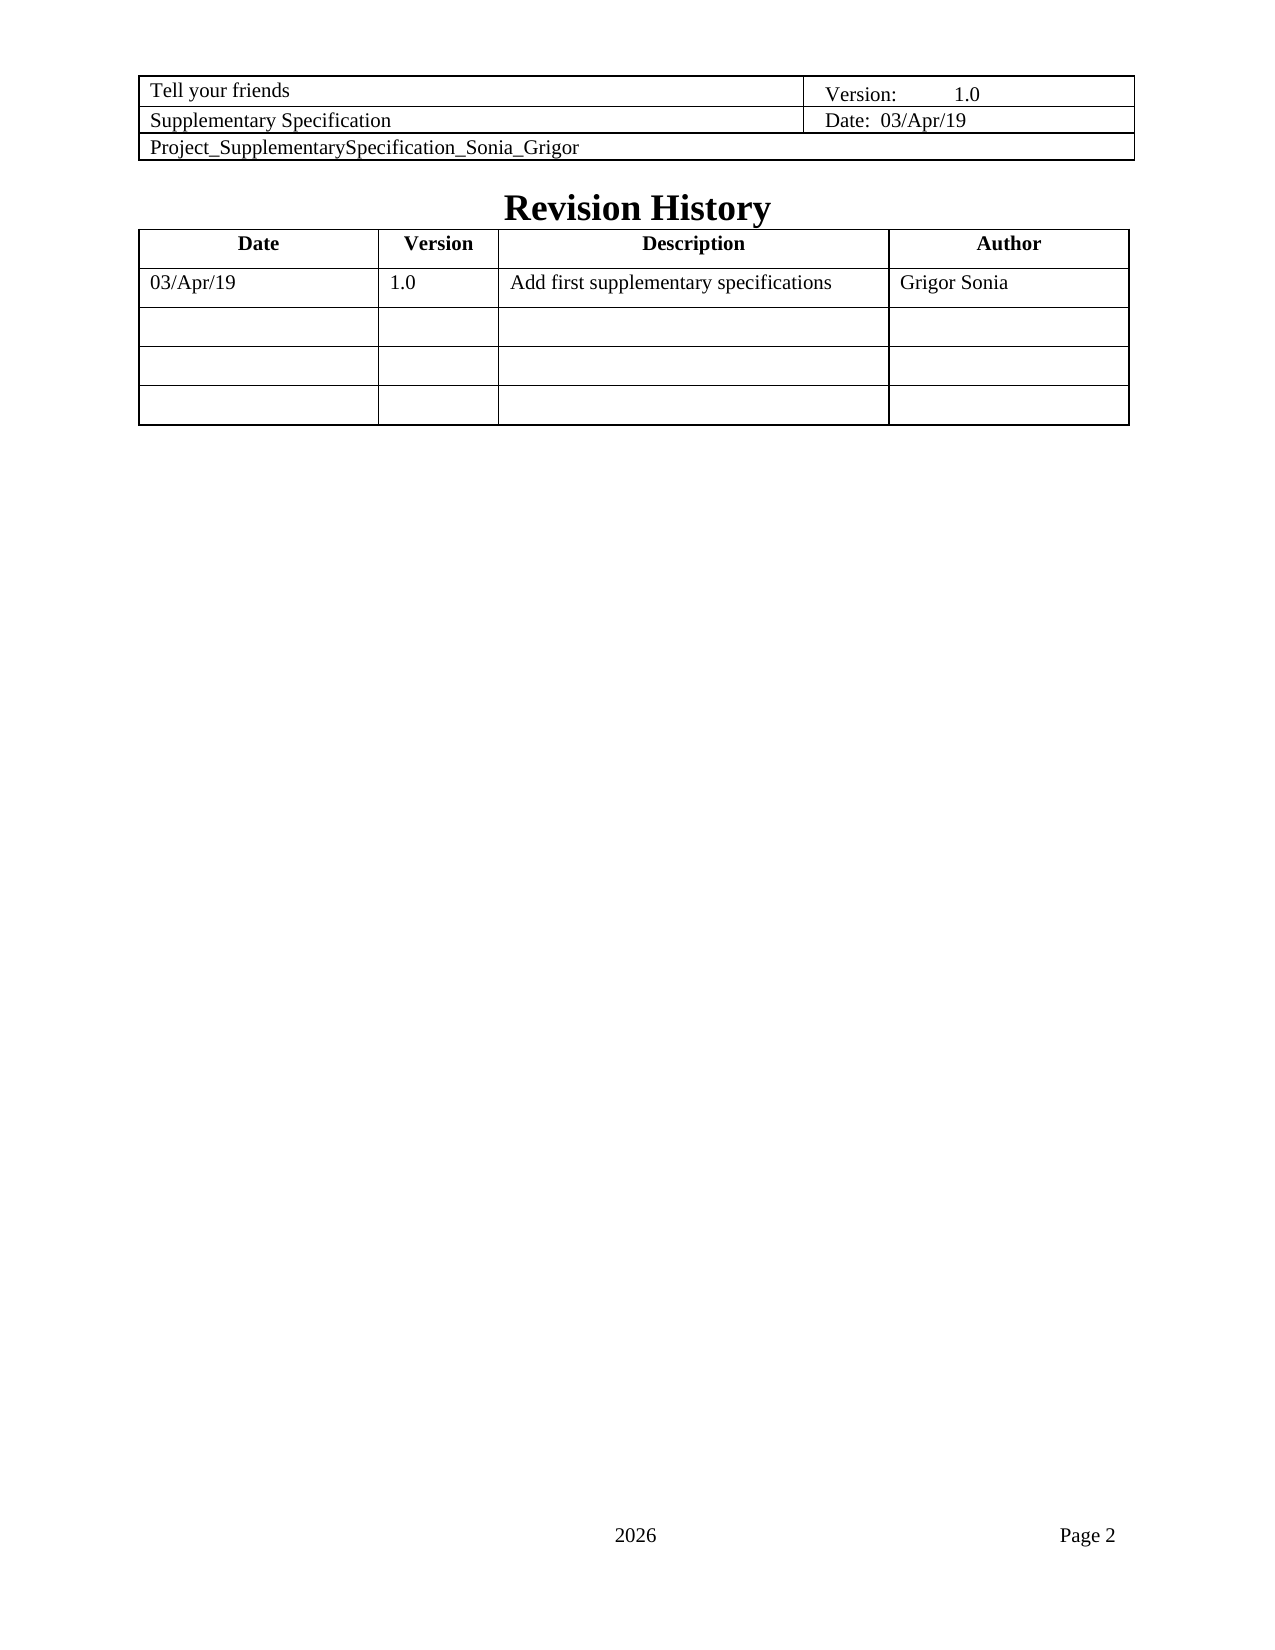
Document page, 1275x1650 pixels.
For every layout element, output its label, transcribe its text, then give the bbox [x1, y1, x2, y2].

table_cell Grigor Sonia [890, 269, 1128, 307]
table_cell [890, 386, 1128, 424]
table_header Date [140, 230, 378, 268]
table_cell 03/Apr/19 [140, 269, 378, 307]
table_cell [140, 308, 378, 346]
table_cell Add first supplementary specifications [499, 269, 888, 307]
table_cell [890, 308, 1128, 346]
table_header Version [379, 230, 498, 268]
table_header Author [890, 230, 1128, 268]
table_cell [499, 386, 888, 424]
table_cell [140, 347, 378, 385]
table_header Description [499, 230, 888, 268]
table_cell [499, 308, 888, 346]
table_cell [140, 386, 378, 424]
table_cell [379, 386, 498, 424]
table_cell [379, 308, 498, 346]
table_cell [890, 347, 1128, 385]
title Revision History [150, 185, 1125, 228]
table_cell [499, 347, 888, 385]
table_cell 1.0 [379, 269, 498, 307]
table_cell [379, 347, 498, 385]
